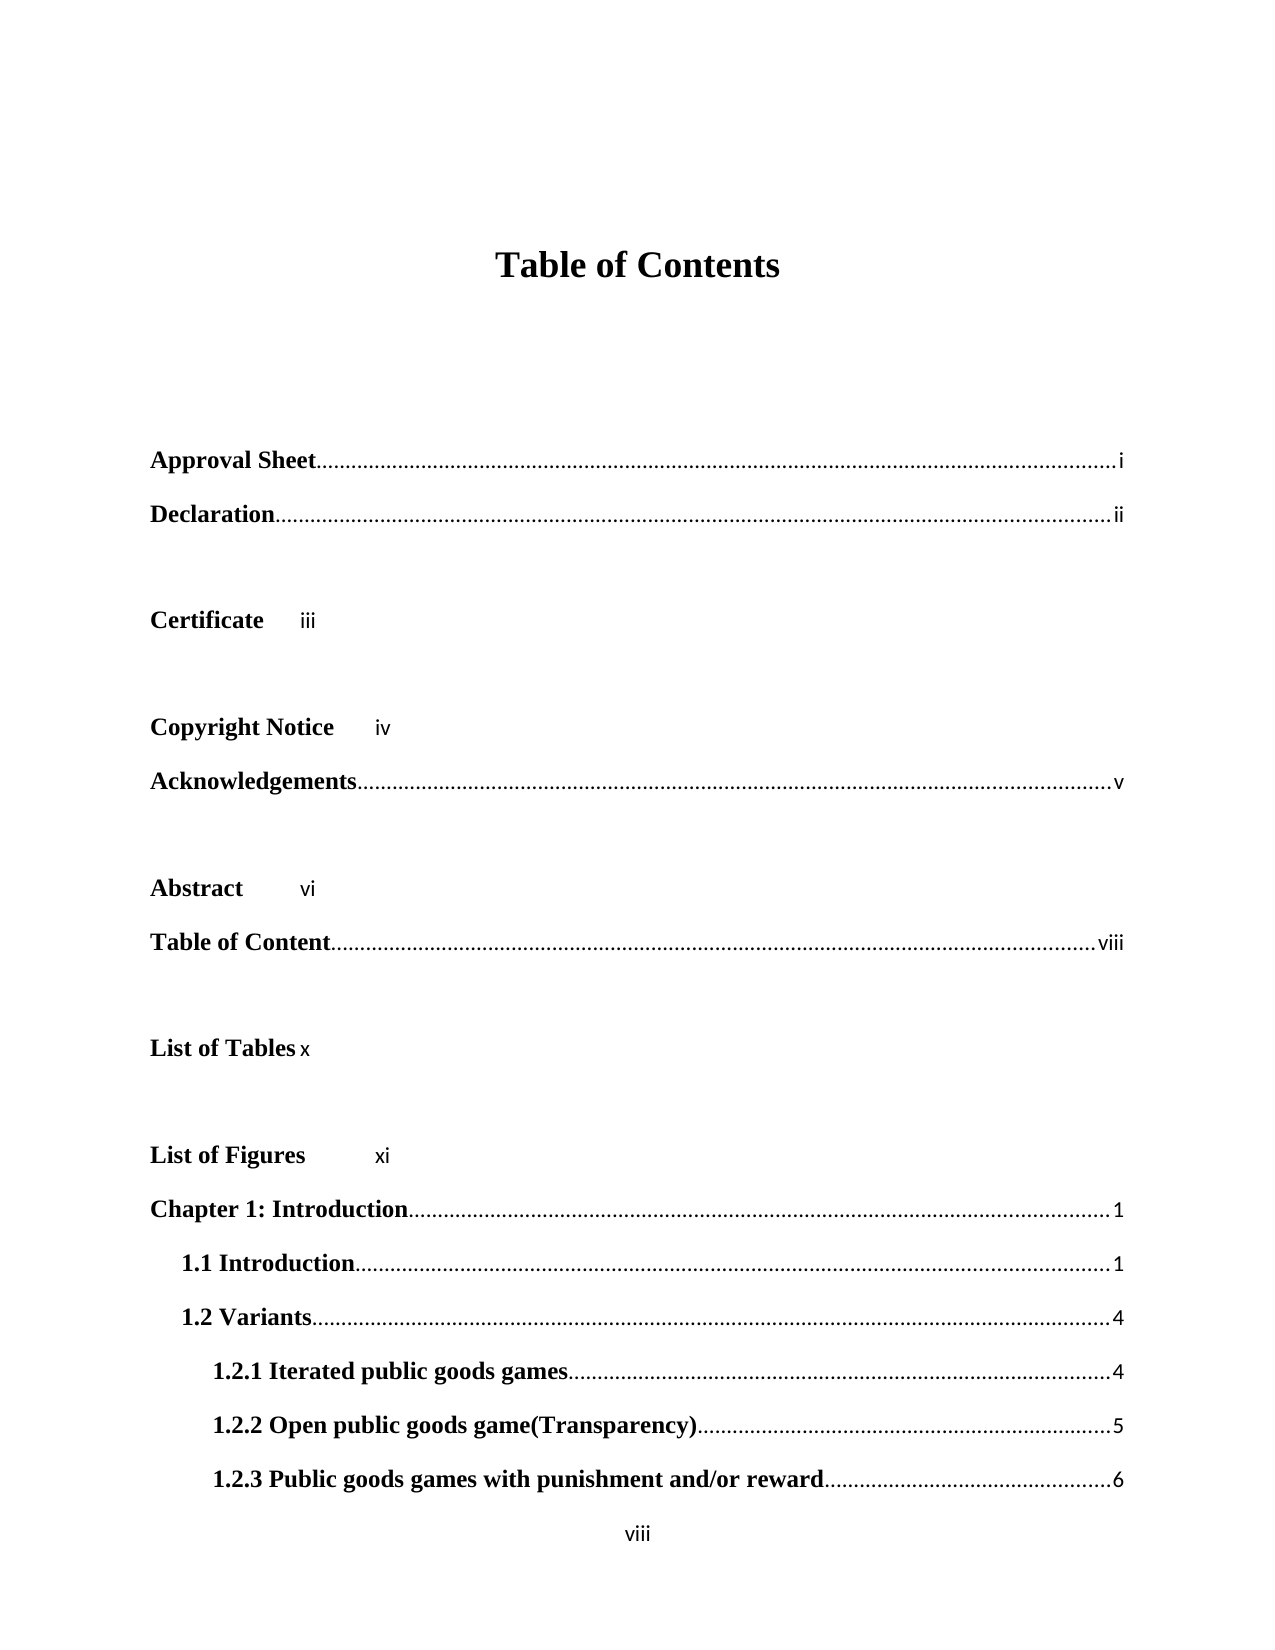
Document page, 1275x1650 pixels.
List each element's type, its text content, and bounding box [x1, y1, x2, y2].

text Table of Contents [150, 243, 1125, 286]
